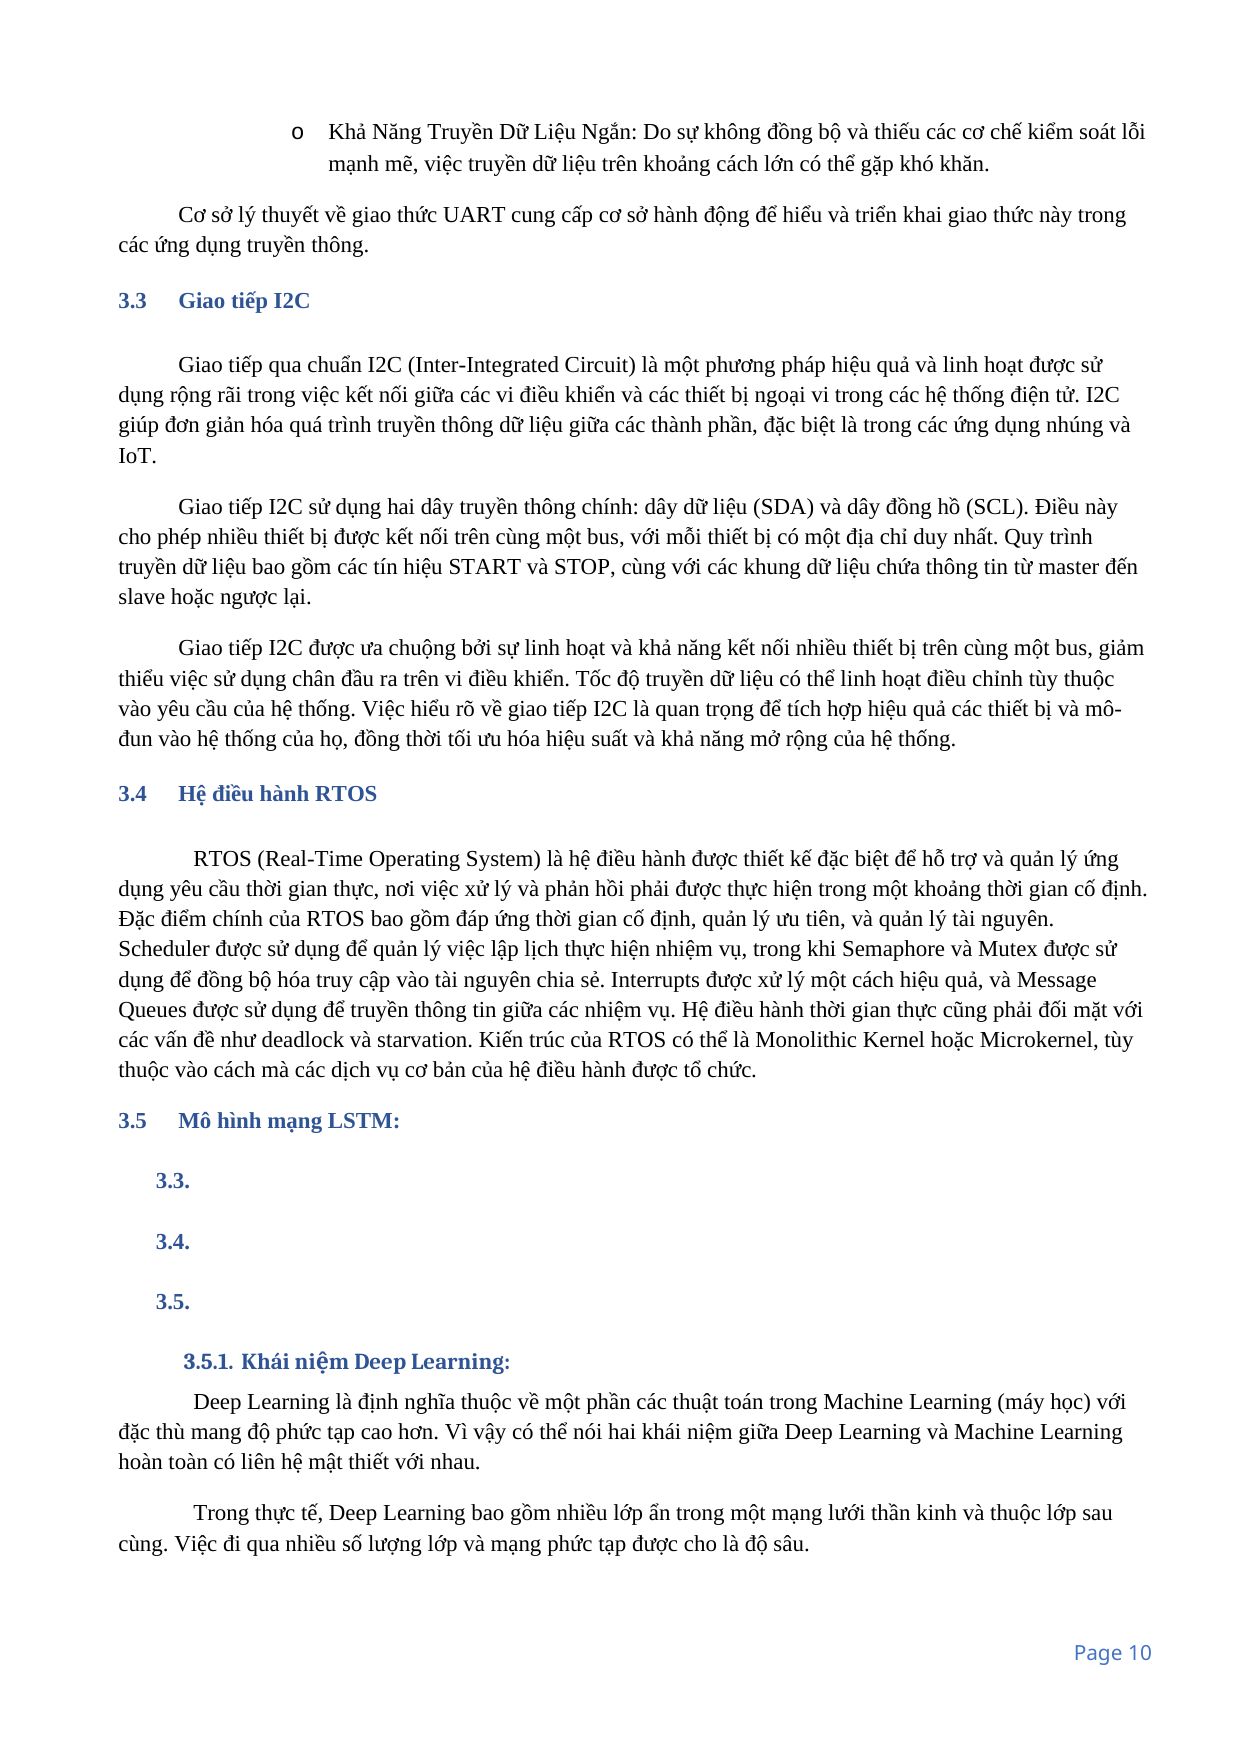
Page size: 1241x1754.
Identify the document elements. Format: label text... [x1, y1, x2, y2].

list Khả Năng Truyền Dữ Liệu Ngắn: Do sự không đồng bộ và thiếu các cơ chế kiểm soát lỗi mạnh mẽ, việc truyền dữ liệu trên khoảng cách lớn có thể gặp khó khăn. [291, 118, 1152, 177]
text RTOS (Real-Time Operating System) là hệ điều hành được thiết kế đặc biệt để hỗ trợ và quản lý ứng dụng yêu cầu thời gian thực, nơi việc xử lý và phản hồi phải được thực hiện trong một khoảng thời gian cố định. Đặc điểm chính của RTOS bao gồm đáp ứng thời gian cố định, quản lý ưu tiên, và quản lý tài nguyên. Scheduler được sử dụng để quản lý việc lập lịch thực hiện nhiệm vụ, trong khi Semaphore và Mutex được sử dụng để đồng bộ hóa truy cập vào tài nguyên chia sẻ. Interrupts được xử lý một cách hiệu quả, và Message Queues được sử dụng để truyền thông tin giữa các nhiệm vụ. Hệ điều hành thời gian thực cũng phải đối mặt với các vấn đề như deadlock và starvation. Kiến trúc của RTOS có thể là Monolithic Kernel hoặc Microkernel, tùy thuộc vào cách mà các dịch vụ cơ bản của hệ điều hành được tổ chức. [118, 845, 1152, 1083]
text Deep Learning là định nghĩa thuộc về một phần các thuật toán trong Machine Learning (máy học) với đặc thù mang độ phức tạp cao hơn. Vì vậy có thể nói hai khái niệm giữa Deep Learning và Machine Learning hoàn toàn có liên hệ mật thiết với nhau. [118, 1388, 1152, 1475]
text Giao tiếp qua chuẩn I2C (Inter-Integrated Circuit) là một phương pháp hiệu quả và linh hoạt được sử dụng rộng rãi trong việc kết nối giữa các vi điều khiển và các thiết bị ngoại vi trong các hệ thống điện tử. I2C giúp đơn giản hóa quá trình truyền thông dữ liệu giữa các thành phần, đặc biệt là trong các ứng dụng nhúng và IoT. [118, 351, 1152, 468]
subtitle Giao tiếp I2C [118, 287, 1152, 313]
text Cơ sở lý thuyết về giao thức UART cung cấp cơ sở hành động để hiểu và triển khai giao thức này trong các ứng dụng truyền thông. [118, 201, 1152, 258]
text Giao tiếp I2C sử dụng hai dây truyền thông chính: dây dữ liệu (SDA) và dây đồng hồ (SCL). Điều này cho phép nhiều thiết bị được kết nối trên cùng một bus, với mỗi thiết bị có một địa chỉ duy nhất. Quy trình truyền dữ liệu bao gồm các tín hiệu START và STOP, cùng với các khung dữ liệu chứa thông tin từ master đến slave hoặc ngược lại. [118, 493, 1152, 610]
subtitle Hệ điều hành RTOS [118, 780, 1152, 807]
subtitle Khái niệm Deep Learning: [184, 1348, 1152, 1375]
subtitle Mô hình mạng LSTM: [118, 1107, 1152, 1134]
text Giao tiếp I2C được ưa chuộng bởi sự linh hoạt và khả năng kết nối nhiều thiết bị trên cùng một bus, giảm thiểu việc sử dụng chân đầu ra trên vi điều khiển. Tốc độ truyền dữ liệu có thể linh hoạt điều chỉnh tùy thuộc vào yêu cầu của hệ thống. Việc hiểu rõ về giao tiếp I2C là quan trọng để tích hợp hiệu quả các thiết bị và mô-đun vào hệ thống của họ, đồng thời tối ưu hóa hiệu suất và khả năng mở rộng của hệ thống. [118, 634, 1152, 751]
text Trong thực tế, Deep Learning bao gồm nhiều lớp ẩn trong một mạng lưới thần kinh và thuộc lớp sau cùng. Việc đi qua nhiều số lượng lớp và mạng phức tạp được cho là độ sâu. [118, 1499, 1152, 1556]
